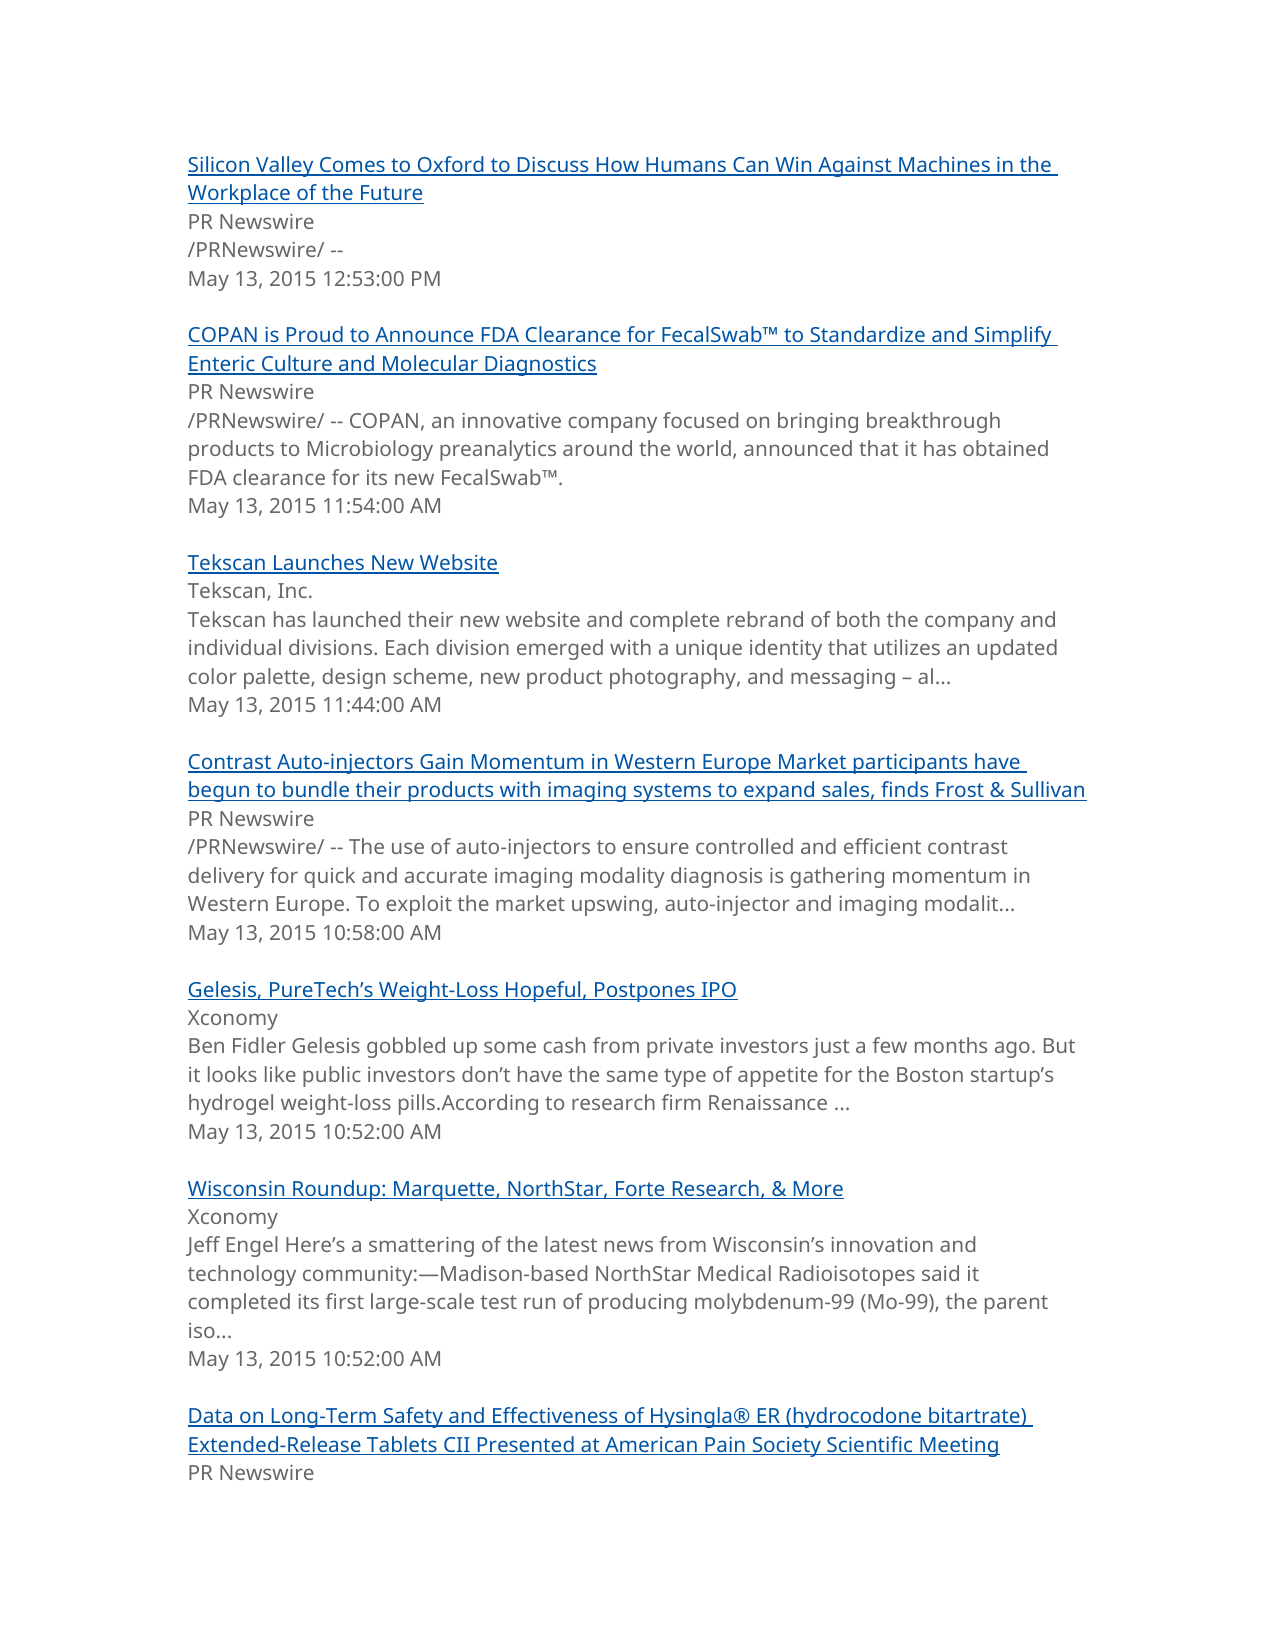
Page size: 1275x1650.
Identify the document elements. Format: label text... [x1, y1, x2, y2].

text /PRNewswire/ -- [187, 235, 1087, 264]
text May 13, 2015 11:44:00 AM [187, 690, 1087, 719]
text /PRNewswire/ -- The use of auto-injectors to ensure controlled and efficient contrast delivery for quick and accurate imaging modality diagnosis is gathering momentum in Western Europe. To exploit the market upswing, auto-injector and imaging modalit... [187, 832, 1087, 918]
text May 13, 2015 11:54:00 AM [187, 491, 1087, 520]
text May 13, 2015 10:52:00 AM [187, 1117, 1087, 1145]
text PR Newswire [187, 377, 1087, 406]
text Ben Fidler Gelesis gobbled up some cash from private investors just a few months ago. But it looks like public investors don’t have the same type of appetite for the Boston startup’s hydrogel weight-loss pills.According to research firm Renaissance ... [187, 1032, 1087, 1117]
text Xconomy [187, 1003, 1087, 1032]
text May 13, 2015 10:58:00 AM [187, 918, 1087, 946]
text Tekscan Launches New Website [187, 548, 1087, 577]
text May 13, 2015 10:52:00 AM [187, 1344, 1087, 1373]
text Wisconsin Roundup: Marquette, NorthStar, Forte Research, & More [187, 1174, 1087, 1202]
text Contrast Auto-injectors Gain Momentum in Western Europe Market participants have begun to bundle their products with imaging systems to expand sales, finds Frost & Sullivan [187, 747, 1087, 800]
text /PRNewswire/ -- COPAN, an innovative company focused on bringing breakthrough products to Microbiology preanalytics around the world, announced that it has obtained FDA clearance for its new FecalSwab™. [187, 406, 1087, 491]
text Data on Long-Term Safety and Effectiveness of Hysingla® ER (hydrocodone bitartrate) Extended-Release Tablets CII Presented at American Pain Society Scientific Meeting [187, 1401, 1087, 1458]
text Gelesis, PureTech’s Weight-Loss Hopeful, Postpones IPO [187, 975, 1087, 1003]
text Tekscan, Inc. [187, 577, 1087, 605]
text Silicon Valley Comes to Oxford to Discuss How Humans Can Win Against Machines in the Workplace of the Future [187, 150, 1087, 207]
text PR Newswire [187, 207, 1087, 235]
text PR Newswire [187, 804, 1087, 832]
text Tekscan has launched their new website and complete rebrand of both the company and individual divisions. Each division emerged with a unique identity that utilizes an updated color palette, design scheme, new product photography, and messaging – al... [187, 605, 1087, 690]
text PR Newswire [187, 1458, 1087, 1487]
text Xconomy [187, 1202, 1087, 1231]
text COPAN is Proud to Announce FDA Clearance for FecalSwab™ to Standardize and Simplify Enteric Culture and Molecular Diagnostics [187, 321, 1087, 377]
text May 13, 2015 12:53:00 PM [187, 264, 1087, 292]
text Jeff Engel Here’s a smattering of the latest news from Wisconsin’s innovation and technology community:—Madison-based NorthStar Medical Radioisotopes said it completed its first large-scale test run of producing molybdenum-99 (Mo-99), the parent iso... [187, 1231, 1087, 1344]
